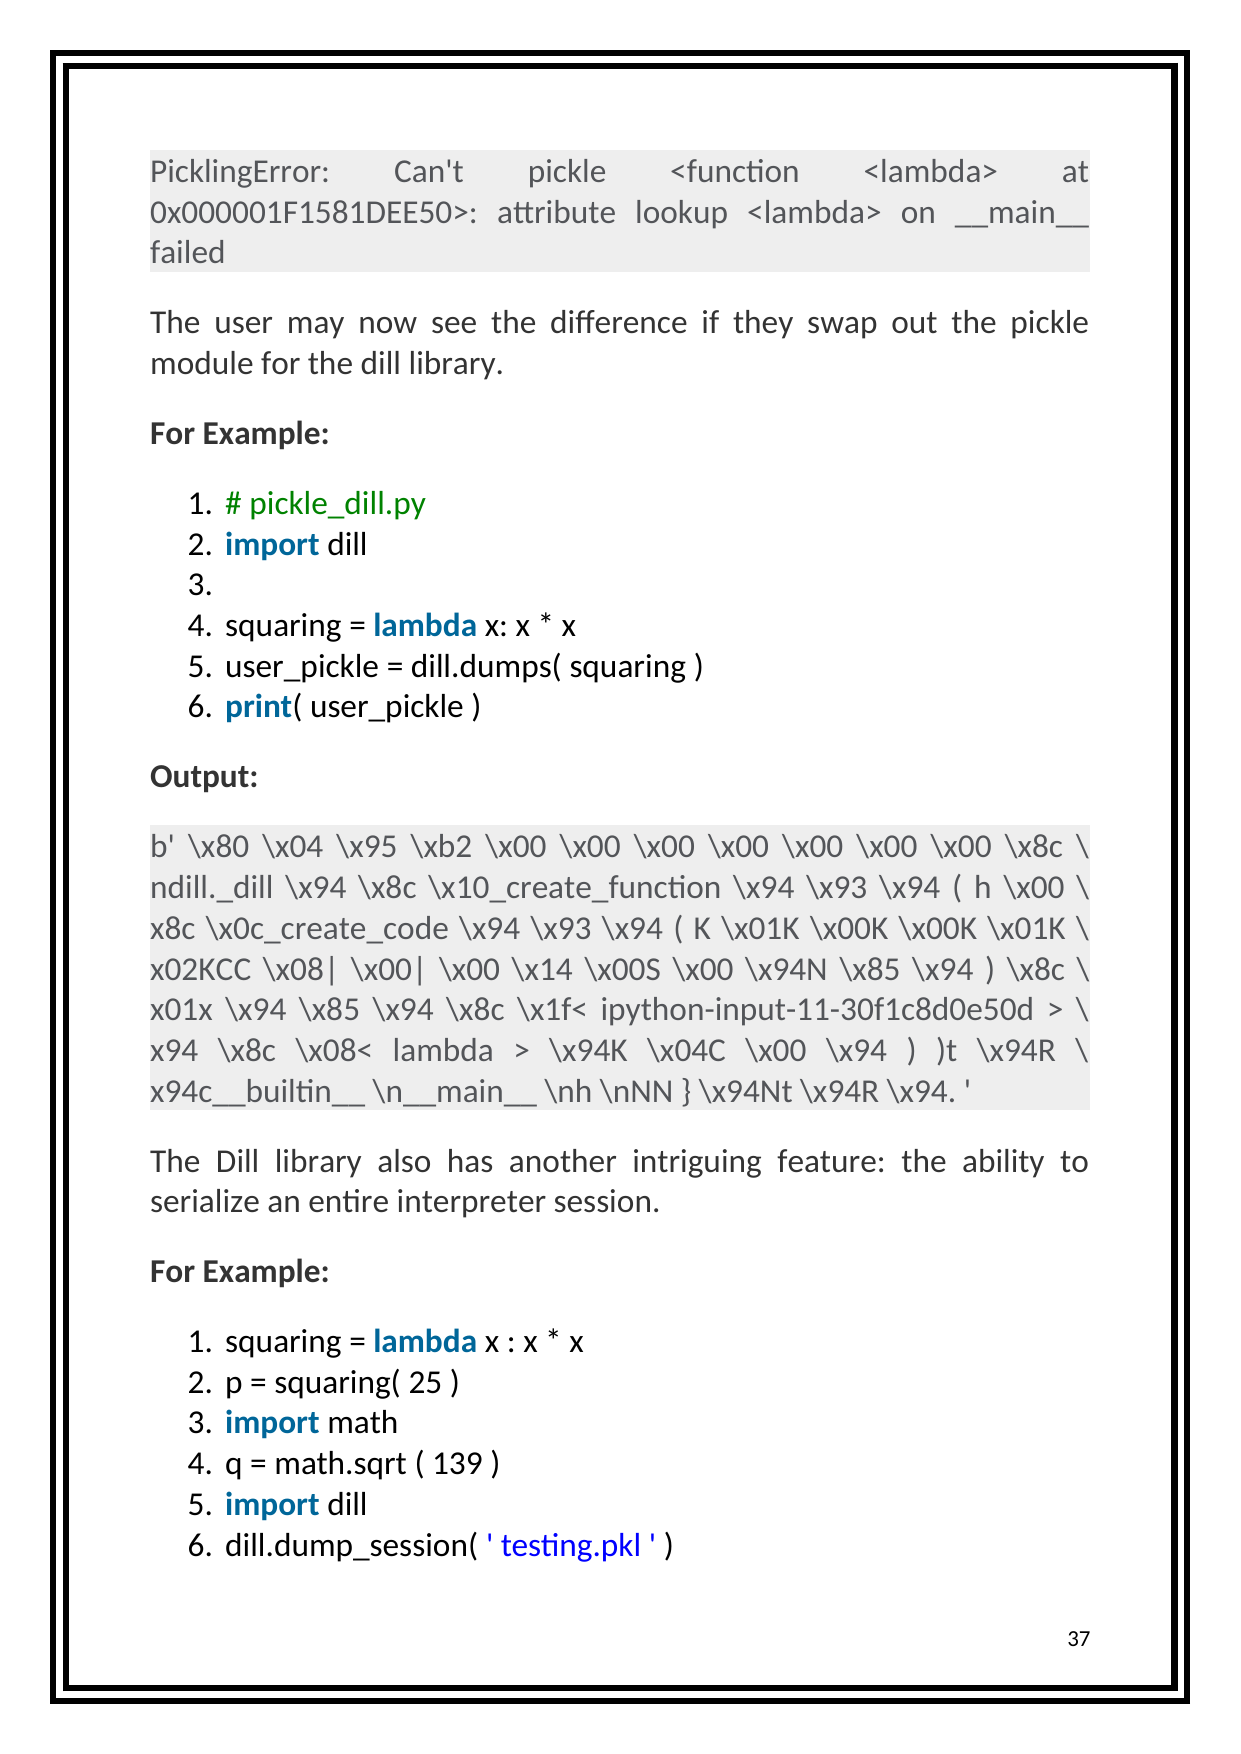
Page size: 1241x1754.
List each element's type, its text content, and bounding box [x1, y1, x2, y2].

list dill.dump_session( ' testing.pkl ' ) [187, 1524, 1090, 1564]
list user_pickle = dill.dumps( squaring ) [187, 645, 1090, 686]
list import math [187, 1402, 1090, 1442]
text PicklingError: Can't pickle <function <lambda> at 0x000001F1581DEE50>: attribute lookup <lambda> on __main__ failed [150, 150, 1090, 272]
list import dill [187, 523, 1090, 563]
list import dill [187, 1483, 1090, 1524]
text b' \x80 \x04 \x95 \xb2 \x00 \x00 \x00 \x00 \x00 \x00 \x00 \x8c \ndill._dill \x94 \x8c \x10_create_function \x94 \x93 \x94 ( h \x00 \x8c \x0c_create_code \x94 \x93 \x94 ( K \x01K \x00K \x00K \x01K \x02KCC \x08| \x00| \x00 \x14 \x00S \x00 \x94N \x85 \x94 ) \x8c \x01x \x94 \x85 \x94 \x8c \x1f< ipython-input-11-30f1c8d0e50d > \x94 \x8c \x08< lambda > \x94K \x04C \x00 \x94 ) )t \x94R \x94c__builtin__ \n__main__ \nh \nNN } \x94Nt \x94R \x94. ' [150, 825, 1090, 1110]
list squaring = lambda x : x * x [187, 1320, 1090, 1361]
text The user may now see the difference if they swap out the pickle module for the dill library. [150, 301, 1090, 383]
text Output: [150, 755, 1090, 796]
list print( user_pickle ) [187, 686, 1090, 726]
list squaring = lambda x: x * x [187, 604, 1090, 645]
text The Dill library also has another intriguing feature: the ability to serialize an entire interpreter session. [150, 1139, 1090, 1221]
text For Example: [150, 1250, 1090, 1291]
text For Example: [150, 412, 1090, 453]
list q = math.sqrt ( 139 ) [187, 1442, 1090, 1483]
list p = squaring( 25 ) [187, 1361, 1090, 1402]
list # pickle_dill.py [187, 482, 1090, 523]
